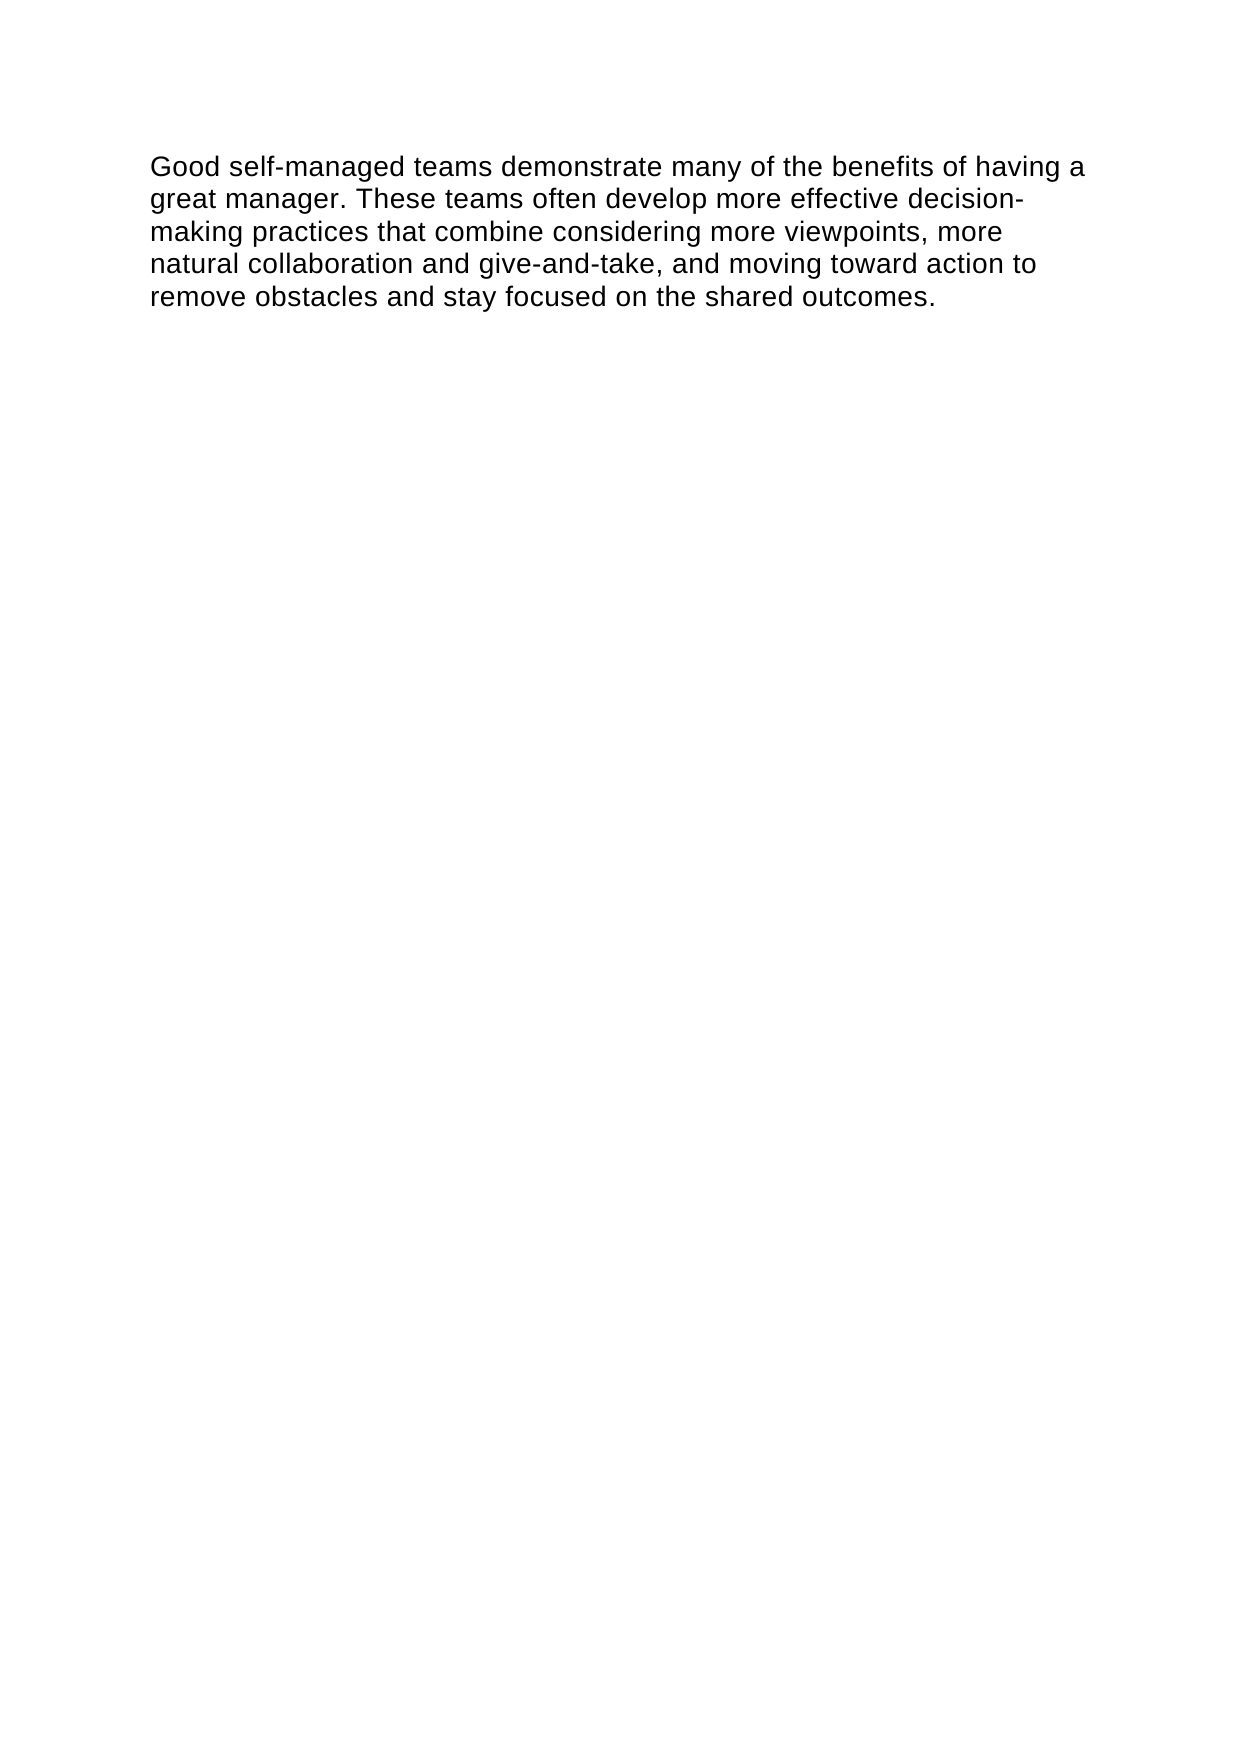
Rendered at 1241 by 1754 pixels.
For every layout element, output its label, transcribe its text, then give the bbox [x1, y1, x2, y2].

text Good self-managed teams demonstrate many of the benefits of having a great manager. These teams often develop more effective decision-making practices that combine considering more viewpoints, more natural collaboration and give-and-take, and moving toward action to remove obstacles and stay focused on the shared outcomes. [150, 150, 1090, 312]
